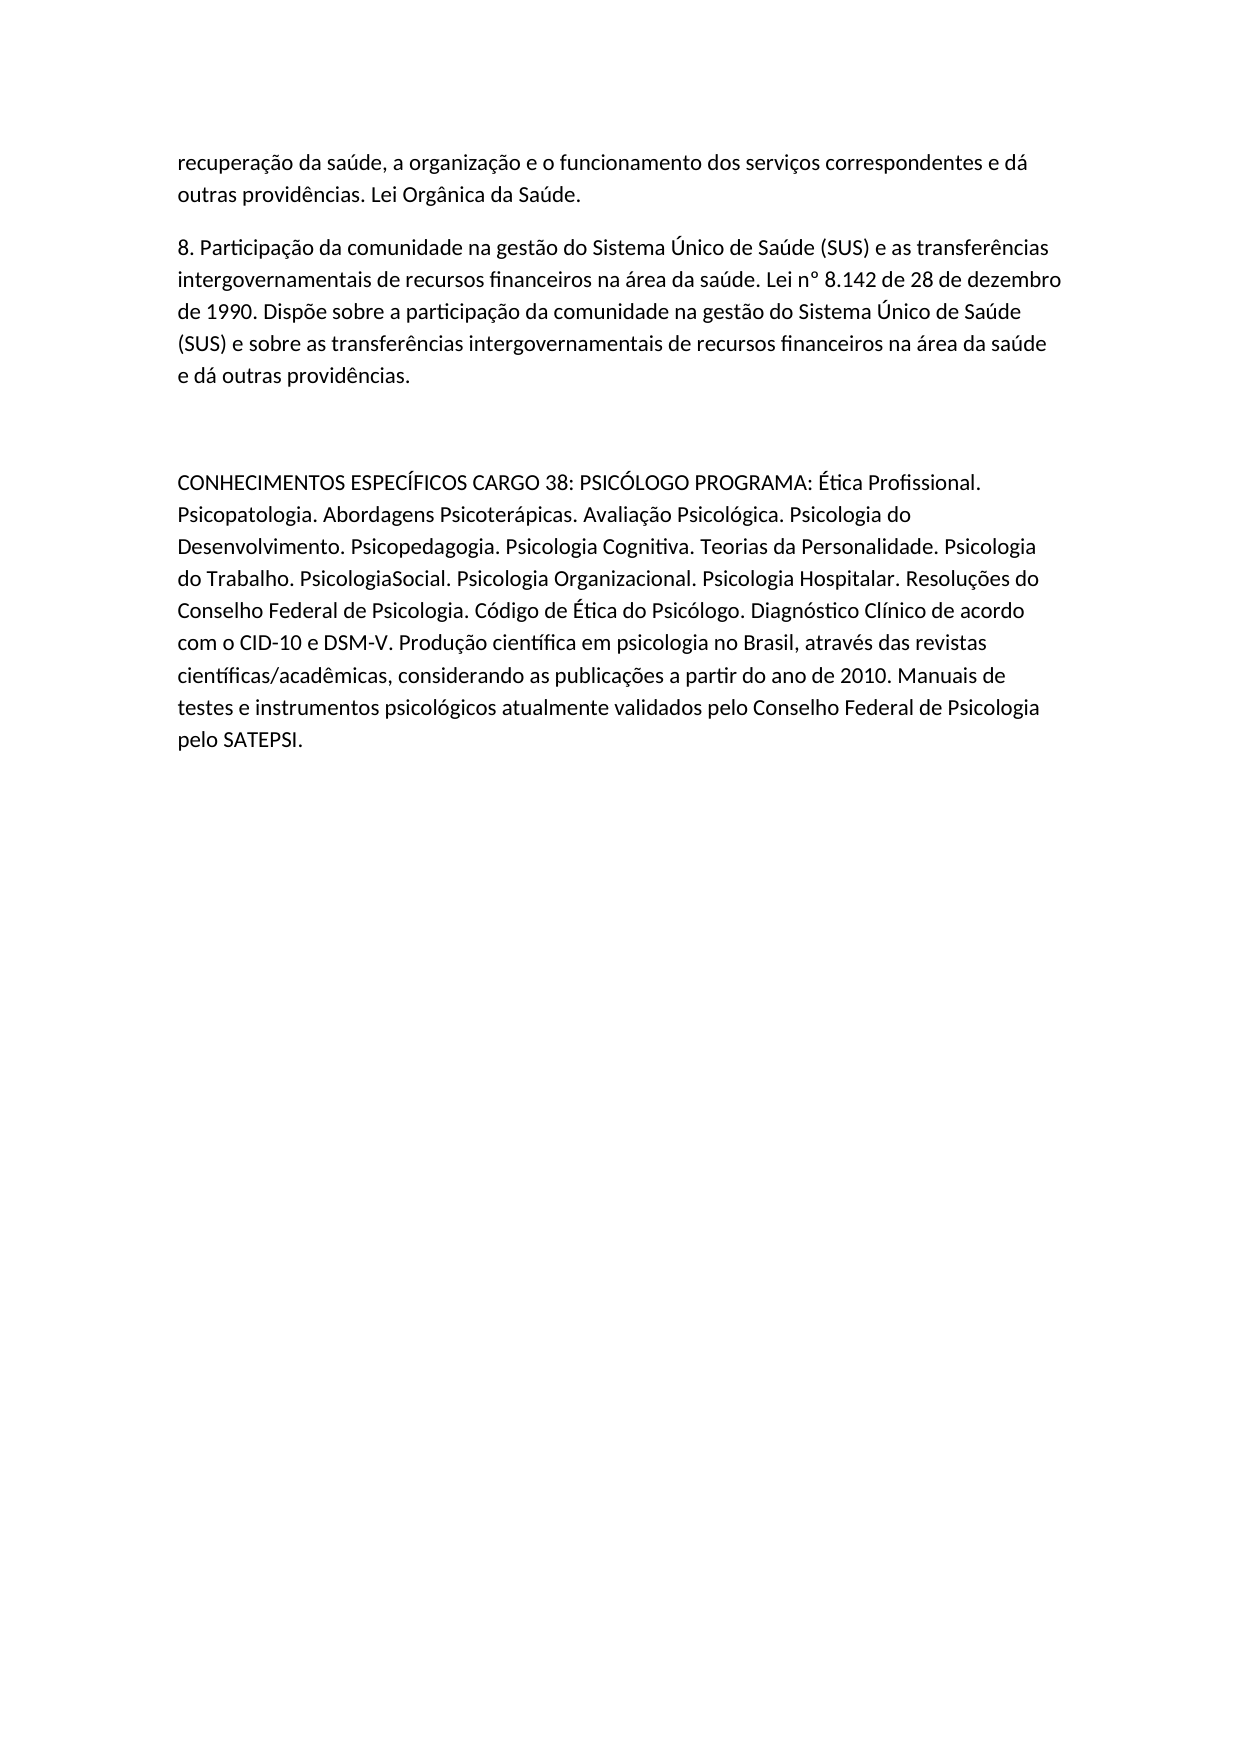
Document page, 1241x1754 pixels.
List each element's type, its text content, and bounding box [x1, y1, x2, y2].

text CONHECIMENTOS ESPECÍFICOS CARGO 38: PSICÓLOGO PROGRAMA: Ética Profissional. Psicopatologia. Abordagens Psicoterápicas. Avaliação Psicológica. Psicologia do Desenvolvimento. Psicopedagogia. Psicologia Cognitiva. Teorias da Personalidade. Psicologia do Trabalho. PsicologiaSocial. Psicologia Organizacional. Psicologia Hospitalar. Resoluções do Conselho Federal de Psicologia. Código de Ética do Psicólogo. Diagnóstico Clínico de acordo com o CID-10 e DSM-V. Produção científica em psicologia no Brasil, através das revistas científicas/acadêmicas, considerando as publicações a partir do ano de 2010. Manuais de testes e instrumentos psicológicos atualmente validados pelo Conselho Federal de Psicologia pelo SATEPSI. [177, 468, 1063, 753]
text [177, 148, 1063, 208]
text 8. Participação da comunidade na gestão do Sistema Único de Saúde (SUS) e as transferências intergovernamentais de recursos financeiros na área da saúde. Lei nº 8.142 de 28 de dezembro de 1990. Dispõe sobre a participação da comunidade na gestão do Sistema Único de Saúde (SUS) e sobre as transferências intergovernamentais de recursos financeiros na área da saúde e dá outras providências. [177, 233, 1063, 389]
